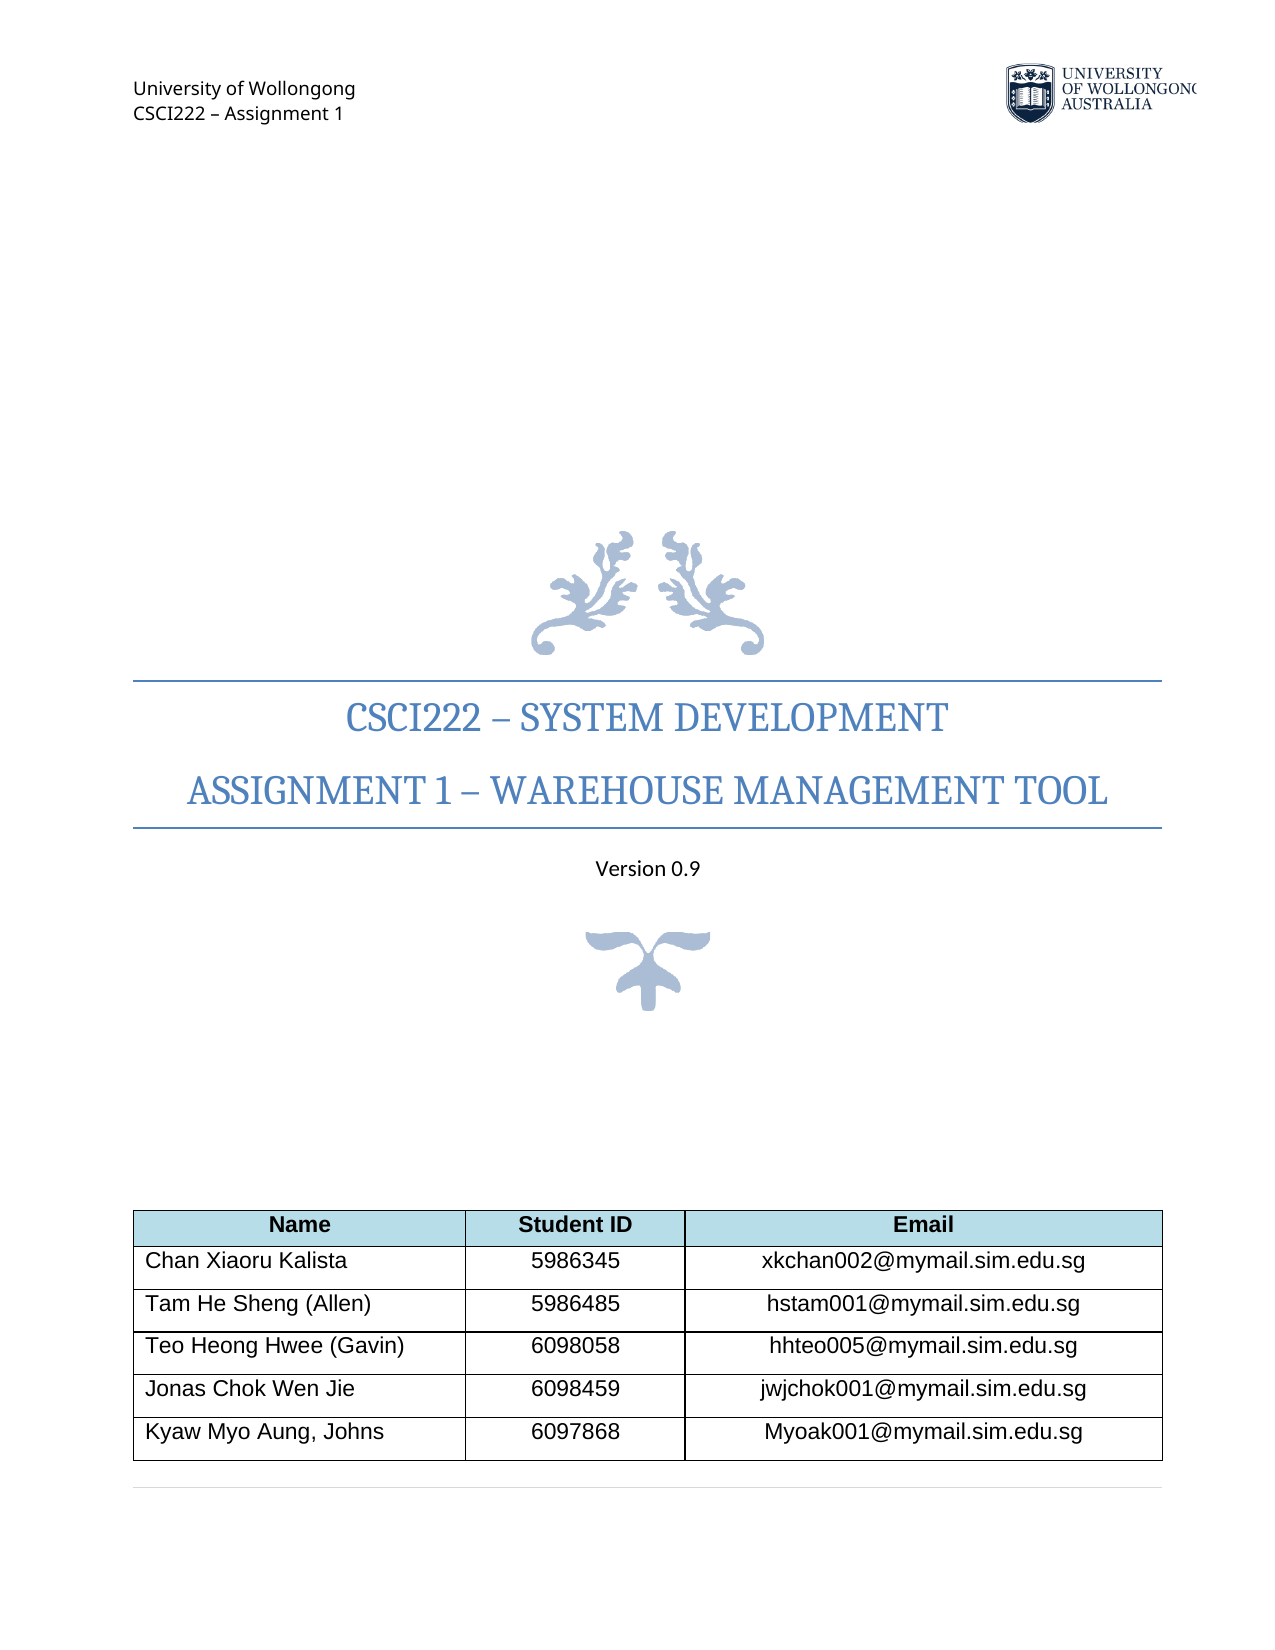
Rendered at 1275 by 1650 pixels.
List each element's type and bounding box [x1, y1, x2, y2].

picture [1006, 63, 1197, 123]
